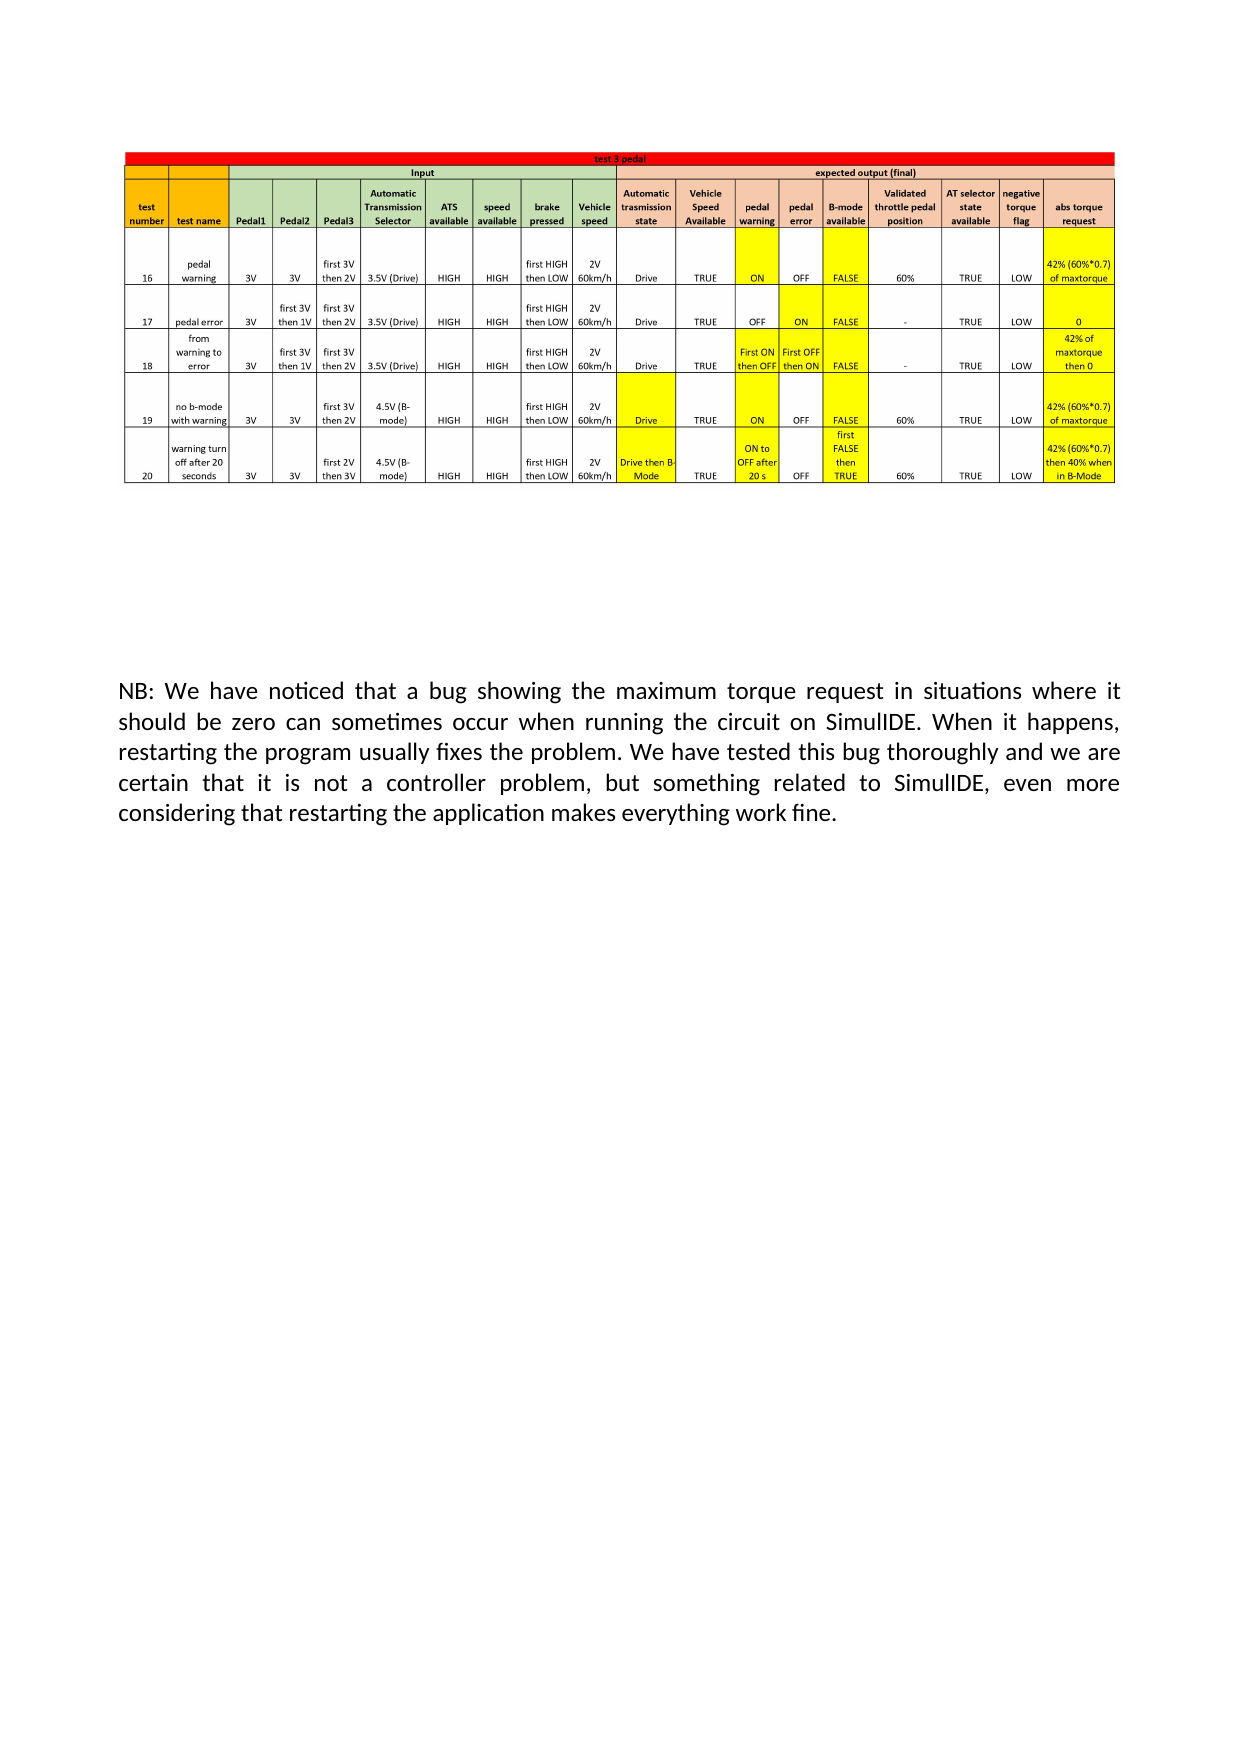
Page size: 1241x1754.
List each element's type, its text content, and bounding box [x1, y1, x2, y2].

picture [118, 147, 1123, 492]
text NB: We have noticed that a bug showing the maximum torque request in situations where it should be zero can sometimes occur when running the circuit on SimulIDE. When it happens, restarting the program usually fixes the problem. We have tested this bug thoroughly and we are certain that it is not a controller problem, but something related to SimulIDE, even more considering that restarting the application makes everything work fine. [118, 675, 1122, 828]
